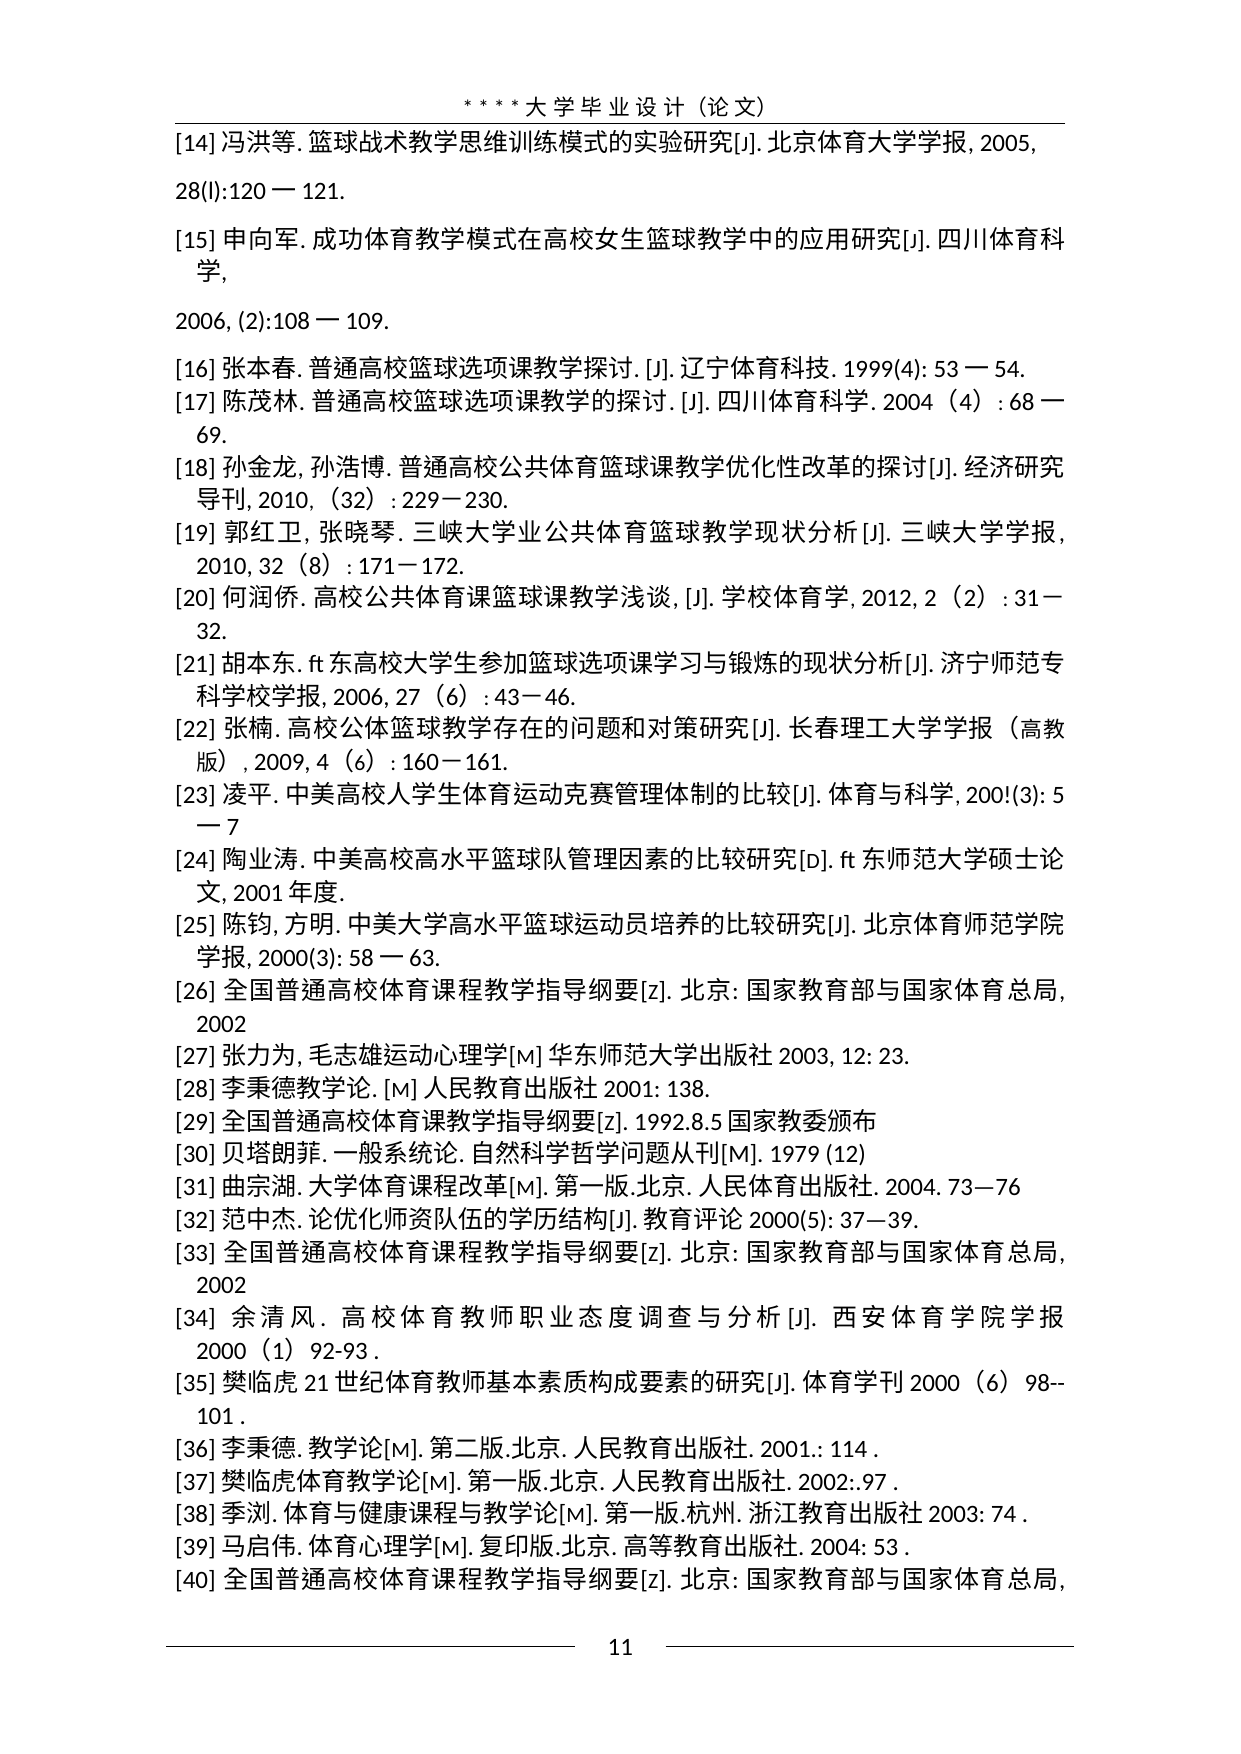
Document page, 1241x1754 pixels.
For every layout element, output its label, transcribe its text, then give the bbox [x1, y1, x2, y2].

text [29] 全国普通高校体育课教学指导纲要[Z]. 1992.8.5国家教委颁布 [175, 1104, 1065, 1136]
text [34] 余清风. 高校体育教师职业态度调查与分析[J]. 西安体育学院学报2000（1）92-93 . [175, 1300, 1065, 1365]
text [35] 樊临虎21世纪体育教师基本素质构成要素的研究[J]. 体育学刊2000（6）98--101 . [175, 1365, 1065, 1431]
text [36] 李秉德. 教学论[M]. 第二版.北京. 人民教育出版社. 2001.: 114 . [175, 1431, 1065, 1463]
text [30] 贝塔朗菲. 一般系统论. 自然科学哲学问题从刊[M]. 1979 (12) [175, 1136, 1065, 1169]
text [28] 李秉德教学论. [M] 人民教育出版社2001: 138. [175, 1071, 1065, 1104]
text [16] 张本春. 普通高校篮球选项课教学探讨. [J]. 辽宁体育科技. 1999(4): 53一54. [175, 351, 1065, 384]
text [17] 陈茂林. 普通高校篮球选项课教学的探讨. [J]. 四川体育科学. 2004（4）: 68一69. [175, 384, 1065, 449]
text [26] 全国普通高校体育课程教学指导纲要[Z]. 北京: 国家教育部与国家体育总局, 2002 [175, 973, 1065, 1038]
text [21] 胡本东. ft东高校大学生参加篮球选项课学习与锻炼的现状分析[J]. 济宁师范专科学校学报, 2006, 27（6）: 43－46. [175, 646, 1065, 711]
text [31] 曲宗湖. 大学体育课程改革[M]. 第一版.北京. 人民体育出版社. 2004. 73—76 [175, 1169, 1065, 1202]
text [25] 陈钧, 方明. 中美大学高水平篮球运动员培养的比较研究[J]. 北京体育师范学院学报, 2000(3): 58一63. [175, 907, 1065, 973]
text [15] 申向军. 成功体育教学模式在高校女生篮球教学中的应用研究[J]. 四川体育科学, [175, 222, 1065, 287]
text [32] 范中杰. 论优化师资队伍的学历结构[J]. 教育评论2000(5): 37—39. [175, 1202, 1065, 1234]
text 2006, (2):108一109. [175, 287, 1065, 335]
text [39] 马启伟. 体育心理学[M]. 复印版.北京. 高等教育出版社. 2004: 53 . [175, 1529, 1065, 1562]
text [33] 全国普通高校体育课程教学指导纲要[Z]. 北京: 国家教育部与国家体育总局, 2002 [175, 1234, 1065, 1300]
text [22] 张楠. 高校公体篮球教学存在的问题和对策研究[J]. 长春理工大学学报（高教版）, 2009, 4（6）: 160－161. [175, 711, 1065, 777]
text [27] 张力为, 毛志雄运动心理学[M] 华东师范大学出版社2003, 12: 23. [175, 1038, 1065, 1071]
text [20] 何润侨. 高校公共体育课篮球课教学浅谈, [J]. 学校体育学, 2012, 2（2）: 31－32. [175, 580, 1065, 646]
text [38] 季浏. 体育与健康课程与教学论[M]. 第一版.杭州. 浙江教育出版社2003: 74 . [175, 1496, 1065, 1529]
text [24] 陶业涛. 中美高校高水平篮球队管理因素的比较研究[D]. ft东师范大学硕士论文, 2001年度. [175, 842, 1065, 907]
text [18] 孙金龙, 孙浩博. 普通高校公共体育篮球课教学优化性改革的探讨[J]. 经济研究导刊, 2010, （32）: 229－230. [175, 449, 1065, 515]
text [14] 冯洪等. 篮球战术教学思维训练模式的实验研究[J]. 北京体育大学学报, 2005, [175, 124, 1065, 157]
text 28(l):120一121. [175, 157, 1065, 206]
text [23] 凌平. 中美高校人学生体育运动克赛管理体制的比较[J]. 体育与科学, 200!(3): 5一 7 [175, 777, 1065, 842]
text [19] 郭红卫, 张晓琴. 三峡大学业公共体育篮球教学现状分析[J]. 三峡大学学报, 2010, 32（8）: 171－172. [175, 515, 1065, 580]
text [175, 1562, 1065, 1594]
text [37] 樊临虎体育教学论[M]. 第一版.北京. 人民教育出版社. 2002:.97 . [175, 1463, 1065, 1496]
